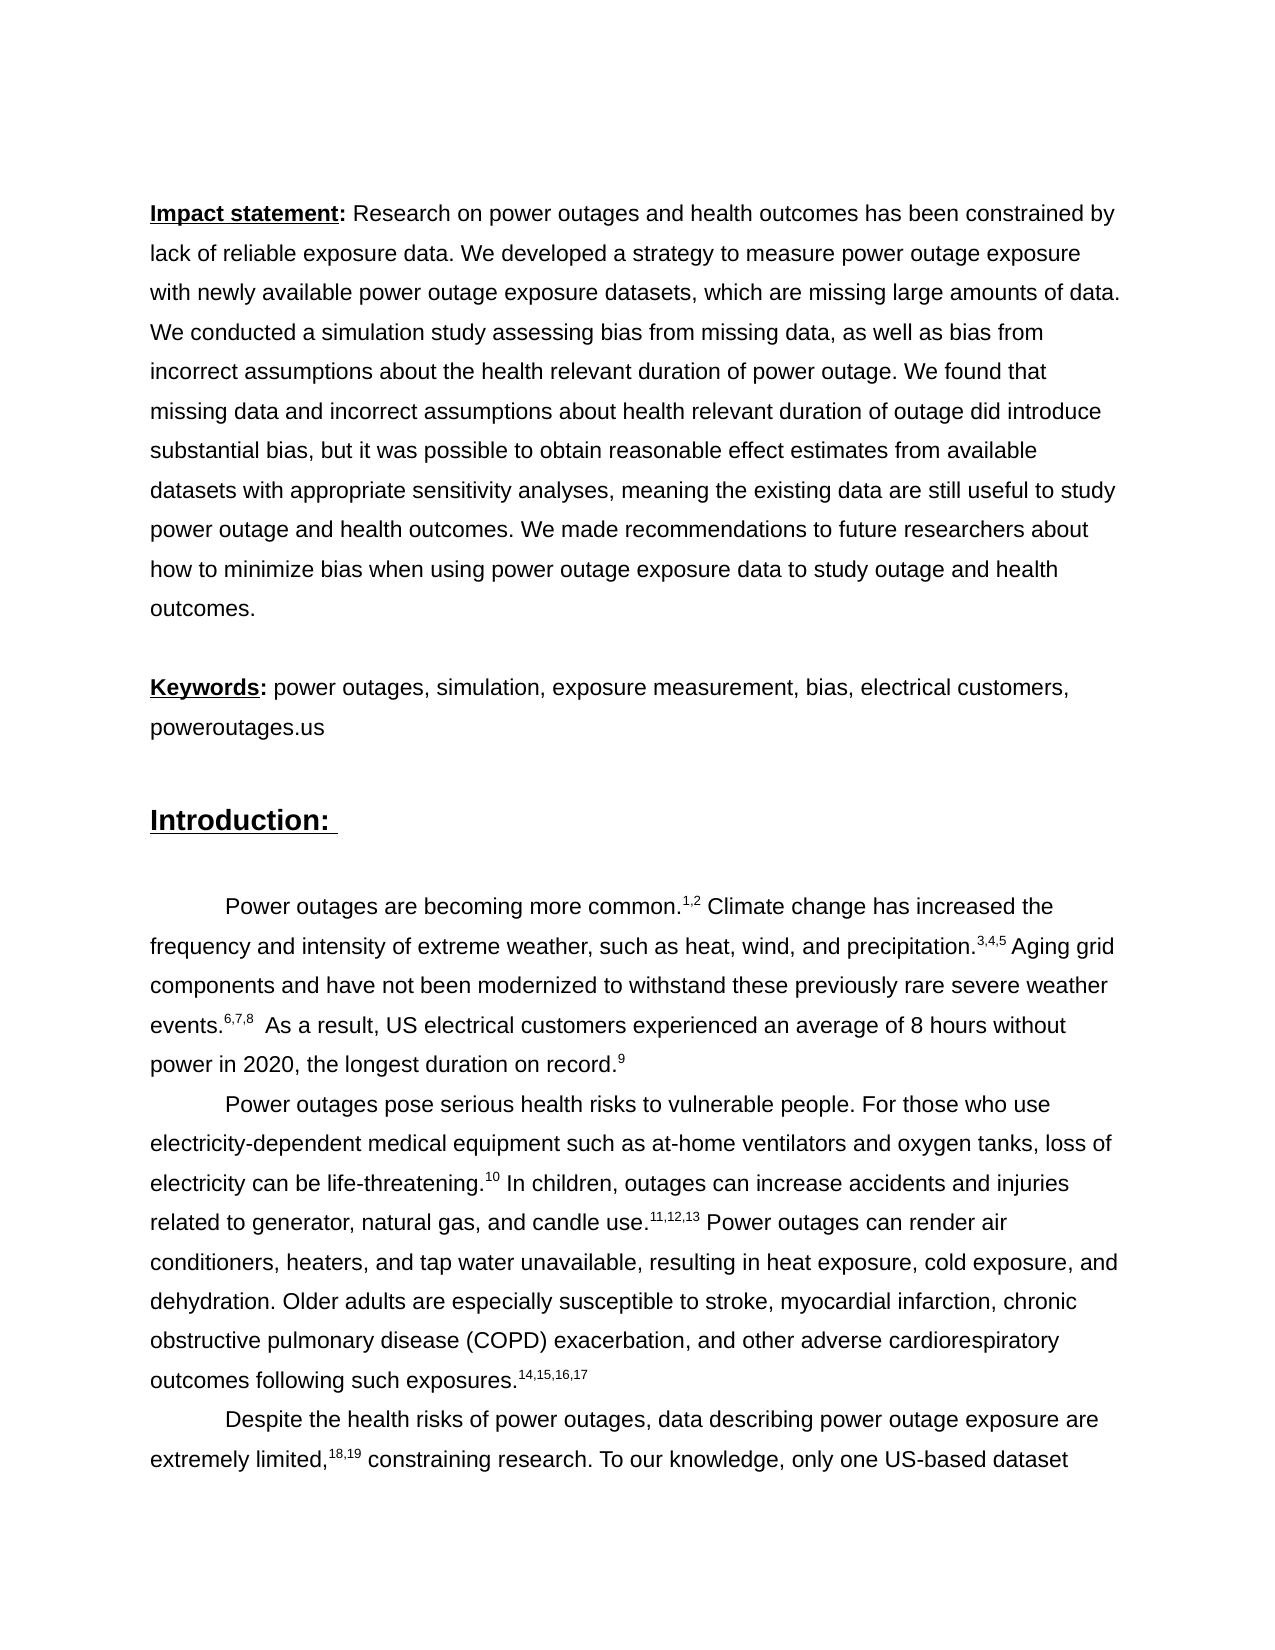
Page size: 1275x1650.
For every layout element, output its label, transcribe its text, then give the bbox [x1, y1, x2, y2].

text Impact statement: Research on power outages and health outcomes has been constrained by lack of reliable exposure data. We developed a strategy to measure power outage exposure with newly available power outage exposure datasets, which are missing large amounts of data. We conducted a simulation study assessing bias from missing data, as well as bias from incorrect assumptions about the health relevant duration of power outage. We found that missing data and incorrect assumptions about health relevant duration of outage did introduce substantial bias, but it was possible to obtain reasonable effect estimates from available datasets with appropriate sensitivity analyses, meaning the existing data are still useful to study power outage and health outcomes. We made recommendations to future researchers about how to minimize bias when using power outage exposure data to study outage and health outcomes. [150, 200, 1125, 621]
text Introduction: [150, 803, 1125, 837]
text Power outages are becoming more common., Climate change has increased the frequency and intensity of extreme weather, such as heat, wind, and precipitation.,, Aging grid components and have not been modernized to withstand these previously rare severe weather events.,, As a result, US electrical customers experienced an average of 8 hours without power in 2020, the longest duration on record. [150, 893, 1125, 1077]
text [150, 1406, 1125, 1472]
text Keywords: power outages, simulation, exposure measurement, bias, electrical customers, poweroutages.us [150, 674, 1125, 740]
text Power outages pose serious health risks to vulnerable people. For those who use electricity-dependent medical equipment such as at-home ventilators and oxygen tanks, loss of electricity can be life-threatening. In children, outages can increase accidents and injuries related to generator, natural gas, and candle use.,, Power outages can render air conditioners, heaters, and tap water unavailable, resulting in heat exposure, cold exposure, and dehydration. Older adults are especially susceptible to stroke, myocardial infarction, chronic obstructive pulmonary disease (COPD) exacerbation, and other adverse cardiorespiratory outcomes following such exposures.,,, [150, 1091, 1125, 1393]
